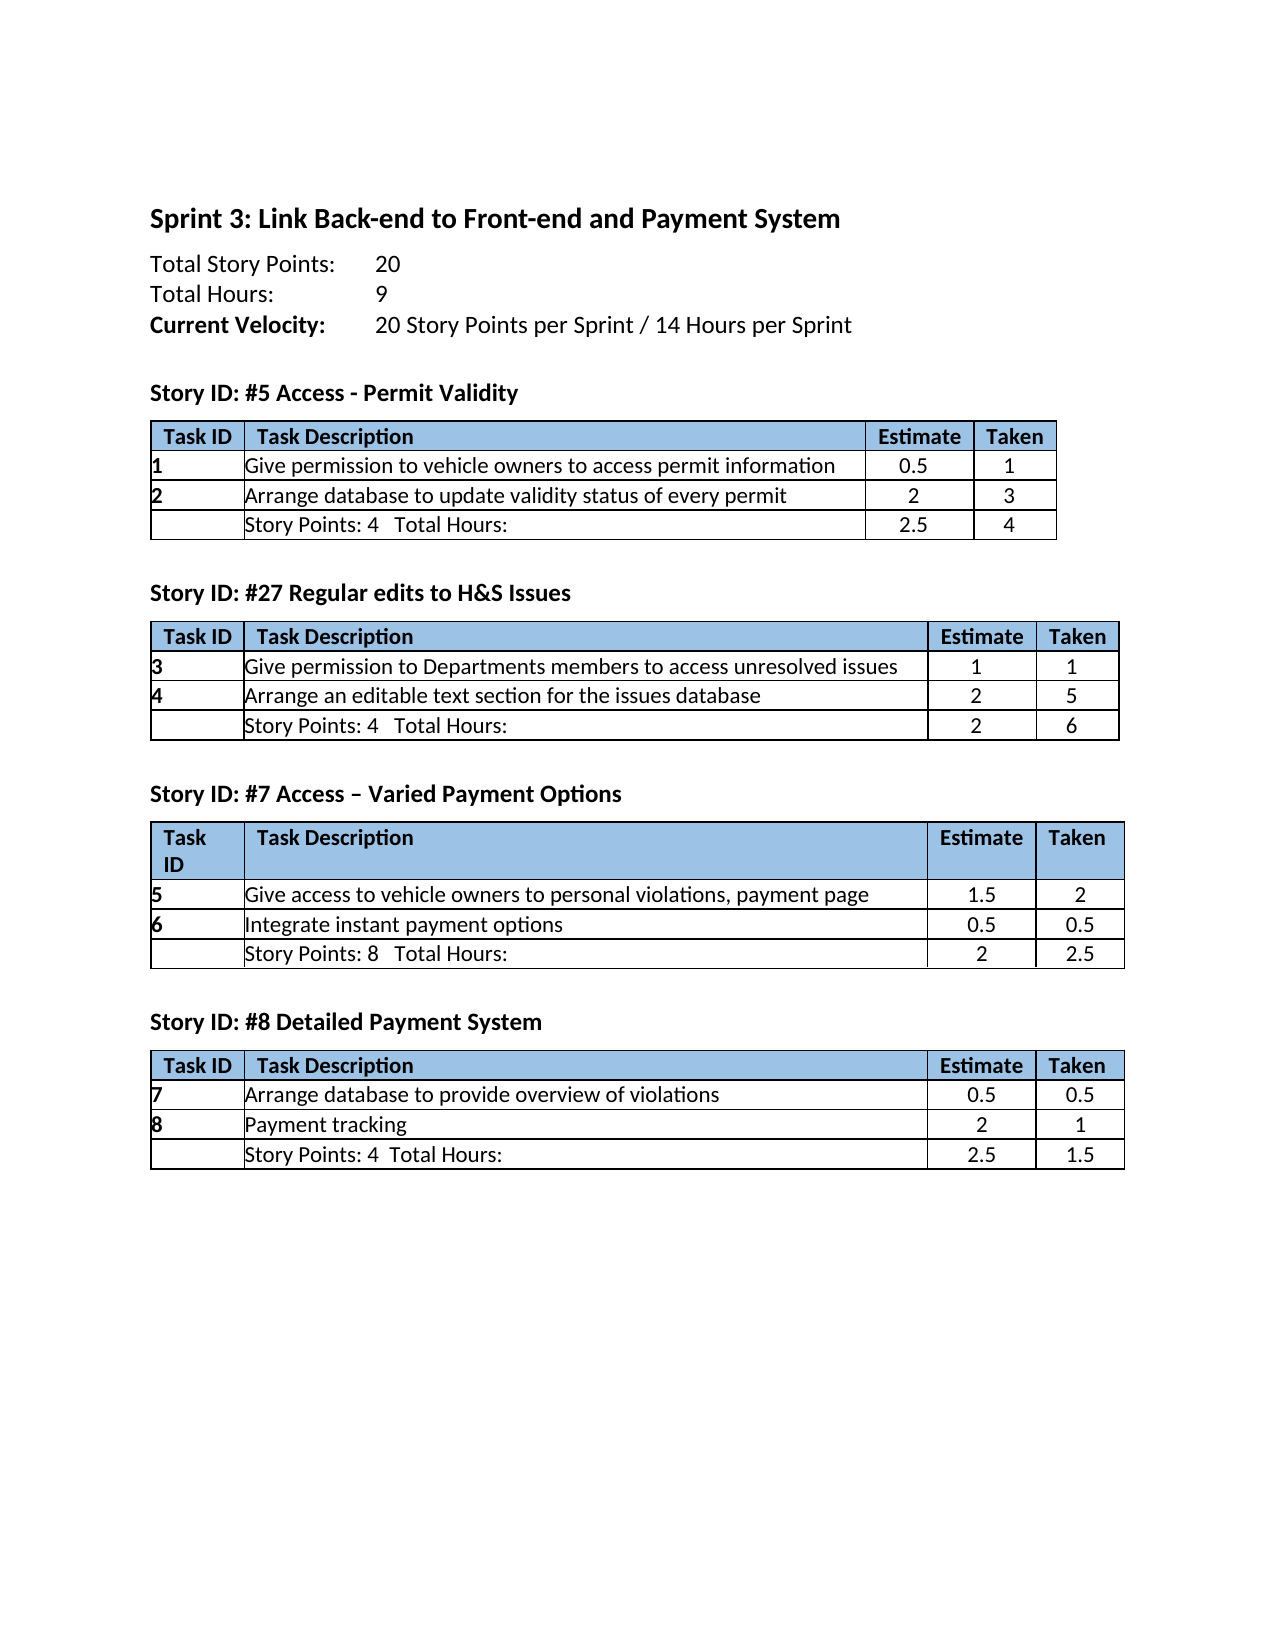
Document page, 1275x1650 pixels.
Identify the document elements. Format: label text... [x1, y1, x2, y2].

table_cell 1 [152, 451, 244, 479]
table_cell [152, 511, 244, 538]
table_header Taken [1037, 823, 1124, 879]
table_cell Give permission to Departments members to access unresolved issues [245, 652, 927, 680]
text Total Hours: 9 [150, 279, 1125, 309]
table_header Estimate [866, 422, 973, 450]
table_header Taken [1037, 622, 1118, 650]
table_cell [152, 940, 244, 967]
table_cell 2.5 [866, 511, 973, 538]
table_cell 1 [1037, 652, 1118, 680]
text Story ID: #8 Detailed Payment System [150, 1006, 1125, 1037]
table_cell 3 [152, 652, 243, 680]
table_cell 2.5 [1037, 940, 1124, 967]
table_cell 2 [928, 1110, 1035, 1138]
table_cell Story Points: 4 Total Hours: [245, 711, 927, 739]
table_cell Give permission to vehicle owners to access permit information [245, 451, 865, 479]
text Total Story Points: 20 [150, 248, 1125, 279]
table_cell 1.5 [1037, 1140, 1124, 1168]
table_cell Integrate instant payment options [245, 910, 927, 938]
table_cell 0.5 [928, 1081, 1035, 1109]
table_cell Story Points: 8 Total Hours: [245, 940, 927, 967]
table_cell 0.5 [928, 910, 1035, 938]
table_cell 1 [1037, 1110, 1124, 1138]
table_cell 1 [929, 652, 1036, 680]
table_cell 2.5 [928, 1140, 1035, 1168]
table_cell 7 [152, 1081, 244, 1109]
subtitle Story ID: #5 Access - Permit Validity [150, 377, 1125, 408]
table_cell 5 [152, 880, 244, 908]
table_cell 6 [1037, 711, 1118, 739]
table_header Task Description [245, 823, 927, 879]
table_cell 2 [929, 711, 1036, 739]
table_cell 2 [152, 481, 244, 509]
table_header Estimate [928, 1051, 1035, 1079]
table_header Task Description [245, 422, 865, 450]
table_cell 4 [975, 511, 1056, 538]
table_cell 2 [866, 481, 973, 509]
table_header Estimate [929, 622, 1036, 650]
text Current Velocity: 20 Story Points per Sprint / 14 Hours per Sprint [150, 309, 1125, 340]
table_cell 1 [975, 451, 1056, 479]
table_cell [152, 1140, 244, 1168]
table_cell 1.5 [928, 880, 1035, 908]
text Sprint 3: Link Back-end to Front-end and Payment System [150, 200, 1125, 236]
table_cell 0.5 [866, 451, 973, 479]
table_cell Arrange database to provide overview of violations [245, 1081, 927, 1109]
table_cell 8 [152, 1110, 244, 1138]
table_header Task ID [152, 823, 244, 879]
table_cell Payment tracking [245, 1110, 927, 1138]
table_cell Story Points: 4 Total Hours: [245, 1140, 927, 1168]
table_cell 4 [152, 681, 243, 709]
table_cell Give access to vehicle owners to personal violations, payment page [245, 880, 927, 908]
table_cell 5 [1037, 681, 1118, 709]
table_cell Arrange database to update validity status of every permit [245, 481, 865, 509]
table_header Estimate [928, 823, 1035, 879]
table_cell 6 [152, 910, 244, 938]
table_cell 2 [928, 940, 1035, 967]
table_header Task Description [245, 1051, 927, 1079]
table_header Taken [1037, 1051, 1124, 1079]
table_cell 3 [975, 481, 1056, 509]
subtitle Story ID: #27 Regular edits to H&S Issues [150, 578, 1125, 608]
table_cell 0.5 [1037, 910, 1124, 938]
table_header Task ID [152, 622, 243, 650]
table_header Task ID [152, 1051, 244, 1079]
table_header Taken [975, 422, 1056, 450]
table_cell [152, 711, 243, 739]
table_header Task ID [152, 422, 244, 450]
text Story ID: #7 Access – Varied Payment Options [150, 778, 1125, 808]
table_cell 2 [1037, 880, 1124, 908]
table_cell Story Points: 4 Total Hours: [245, 511, 865, 538]
table_header Task Description [245, 622, 927, 650]
table_cell 0.5 [1037, 1081, 1124, 1109]
table_cell 2 [929, 681, 1036, 709]
table_cell Arrange an editable text section for the issues database [245, 681, 927, 709]
